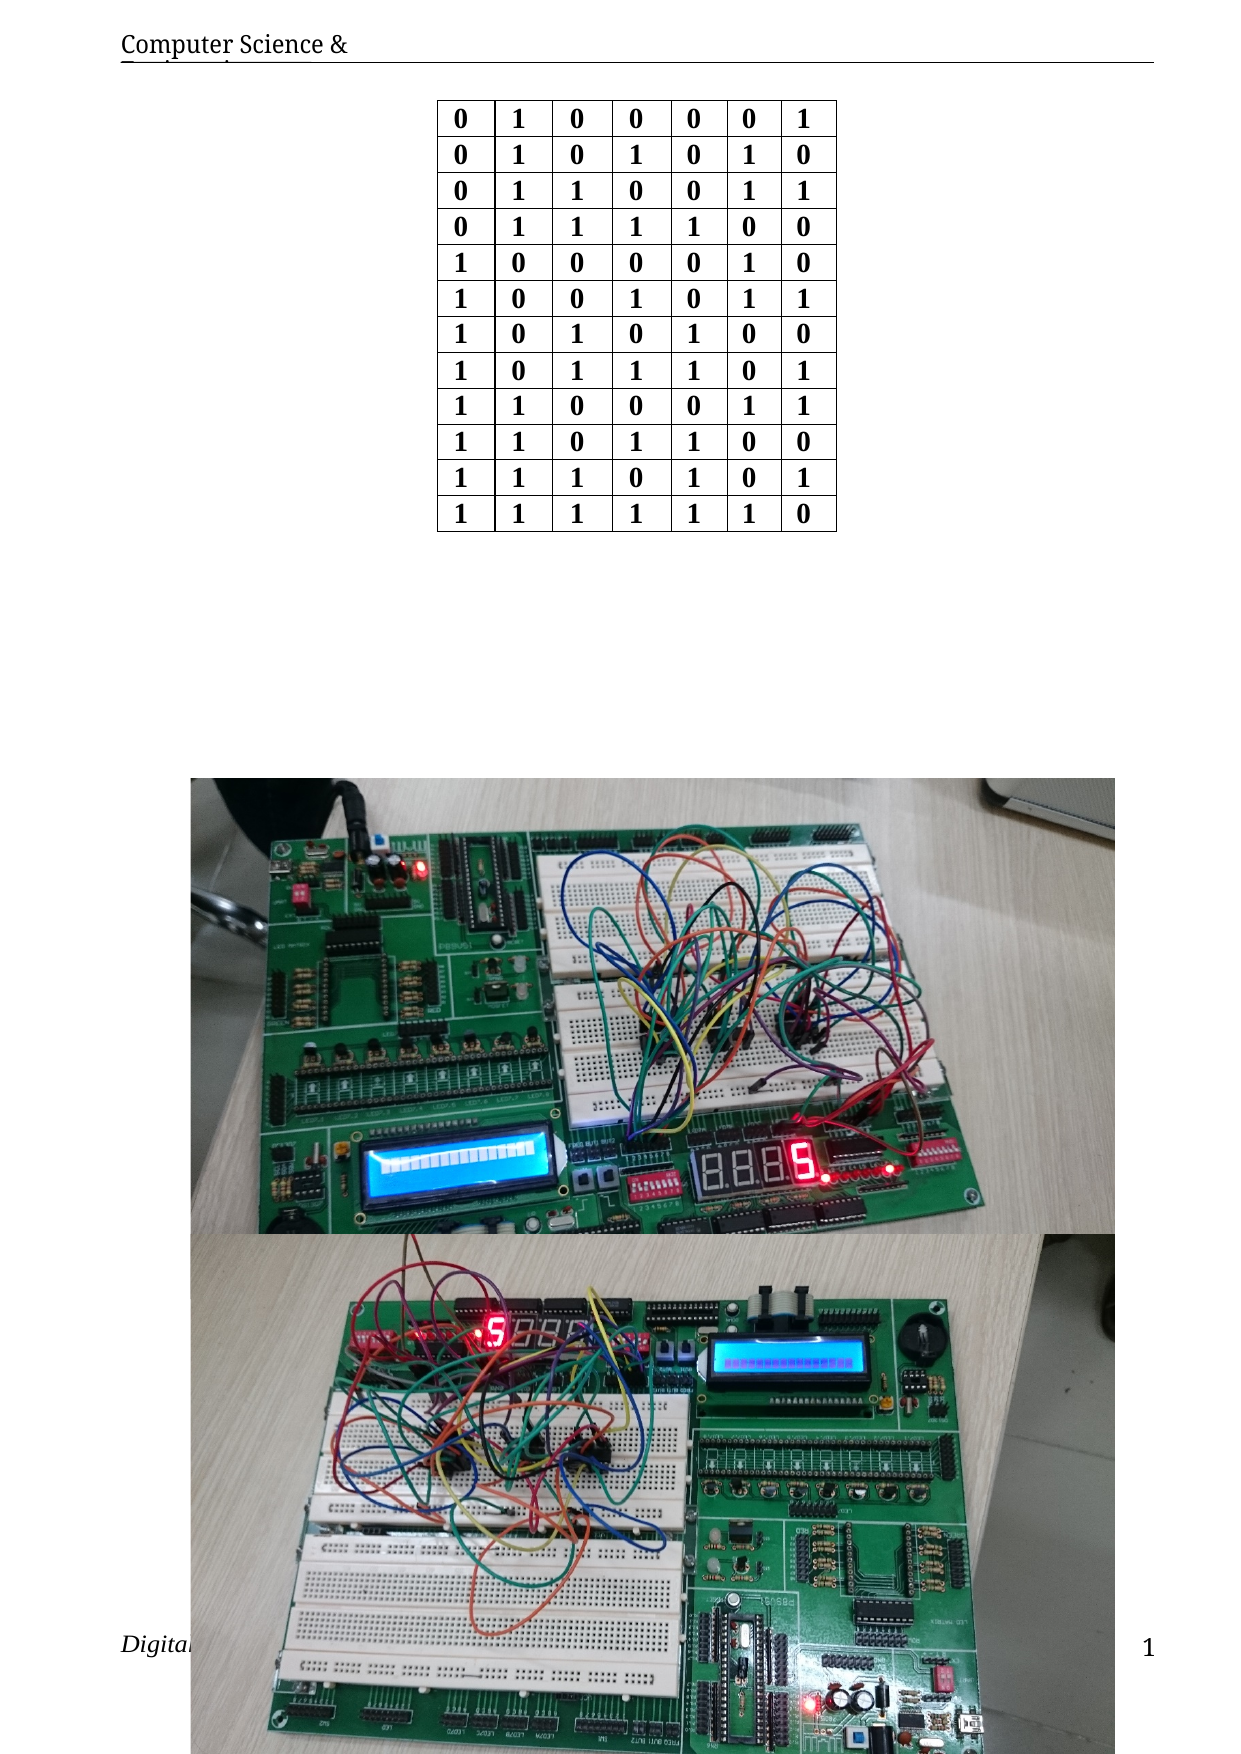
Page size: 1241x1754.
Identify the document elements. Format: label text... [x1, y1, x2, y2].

table_cell 0 [553, 245, 612, 280]
table_cell 0 [553, 281, 612, 316]
table_cell 1 [553, 173, 612, 208]
table_cell 0 [496, 281, 552, 316]
table_cell 1 [672, 209, 727, 244]
table_cell 1 [782, 389, 836, 423]
table_cell 0 [613, 460, 671, 495]
table_cell 1 [496, 389, 552, 423]
table_cell 0 [728, 353, 781, 387]
table_cell 0 [782, 425, 836, 459]
table_cell 1 [672, 353, 727, 387]
table_cell 0 [438, 209, 494, 244]
table_cell 0 [613, 317, 671, 352]
table_cell 1 [438, 496, 494, 531]
table_cell 1 [728, 245, 781, 280]
table_cell 0 [672, 173, 727, 208]
table_cell 1 [553, 460, 612, 495]
table_cell 0 [553, 137, 612, 172]
table_cell 1 [496, 137, 552, 172]
table_cell 1 [782, 101, 836, 136]
table_cell 1 [782, 460, 836, 495]
table_cell 1 [496, 425, 552, 459]
table_cell 1 [613, 209, 671, 244]
table_cell 1 [672, 425, 727, 459]
table_cell 0 [496, 317, 552, 352]
table_cell 1 [438, 317, 494, 352]
table_cell 0 [728, 101, 781, 136]
table_cell 1 [782, 353, 836, 387]
table_cell 0 [782, 496, 836, 531]
table_cell 0 [782, 209, 836, 244]
table_cell 1 [438, 460, 494, 495]
table_cell 1 [438, 353, 494, 387]
table_cell 1 [672, 460, 727, 495]
table_cell 1 [728, 496, 781, 531]
table_cell 1 [613, 496, 671, 531]
table_cell 0 [613, 389, 671, 423]
table_cell 1 [438, 281, 494, 316]
table_cell 1 [613, 281, 671, 316]
table_cell 1 [553, 209, 612, 244]
table_cell 1 [728, 389, 781, 423]
table_cell 0 [438, 101, 494, 136]
table_cell 0 [672, 101, 727, 136]
table_cell 1 [438, 425, 494, 459]
table_cell 0 [496, 353, 552, 387]
table_cell 1 [553, 317, 612, 352]
picture [190, 778, 1115, 1754]
table_cell 1 [438, 245, 494, 280]
table_cell 0 [672, 137, 727, 172]
table_cell 1 [553, 353, 612, 387]
table_cell 0 [672, 245, 727, 280]
table_cell 1 [496, 101, 552, 136]
table_cell 0 [613, 245, 671, 280]
table_cell 1 [613, 425, 671, 459]
table_cell 0 [728, 209, 781, 244]
table_cell 0 [613, 101, 671, 136]
table_cell 1 [728, 173, 781, 208]
table_cell 0 [728, 425, 781, 459]
table_cell 0 [553, 389, 612, 423]
table_cell 1 [496, 173, 552, 208]
table_cell 1 [613, 137, 671, 172]
table_cell 1 [496, 209, 552, 244]
table_cell 0 [553, 425, 612, 459]
table_cell 1 [672, 317, 727, 352]
table_cell 1 [553, 496, 612, 531]
table_cell 0 [782, 245, 836, 280]
table_cell 1 [782, 281, 836, 316]
table_cell 0 [438, 137, 494, 172]
table_cell 1 [438, 389, 494, 423]
table_cell 0 [782, 137, 836, 172]
table_cell 0 [613, 173, 671, 208]
table_cell 1 [496, 496, 552, 531]
table_cell 0 [438, 173, 494, 208]
table_cell 0 [496, 245, 552, 280]
table_cell 1 [782, 173, 836, 208]
table_cell 1 [728, 137, 781, 172]
table_cell 0 [728, 460, 781, 495]
table_cell 0 [782, 317, 836, 352]
table_cell 1 [613, 353, 671, 387]
table_cell 0 [728, 317, 781, 352]
table_cell 0 [672, 389, 727, 423]
table_cell 0 [553, 101, 612, 136]
table_cell 1 [496, 460, 552, 495]
table_cell 0 [672, 281, 727, 316]
table_cell 1 [672, 496, 727, 531]
table_cell 1 [728, 281, 781, 316]
